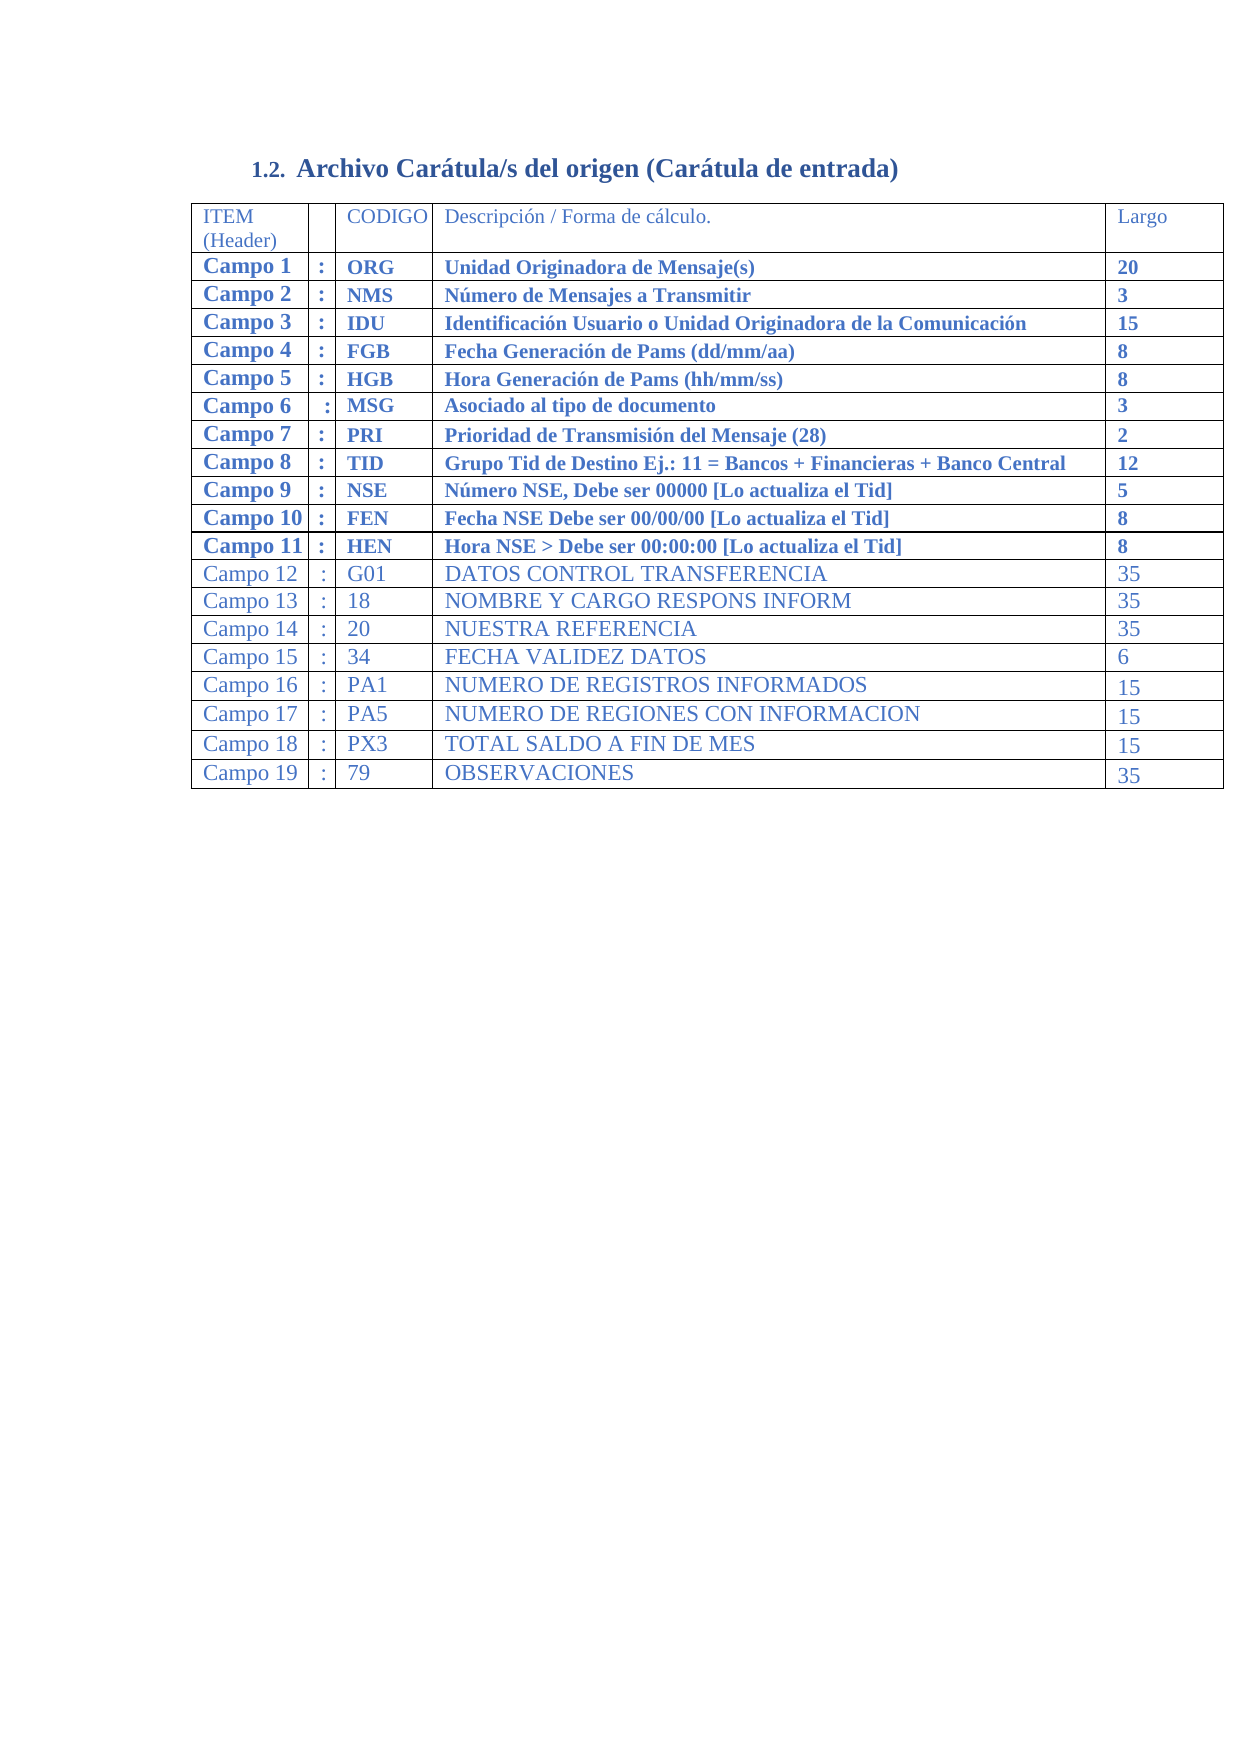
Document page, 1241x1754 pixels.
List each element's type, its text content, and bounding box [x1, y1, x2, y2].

table_cell : [309, 644, 335, 671]
table_cell : [309, 588, 335, 615]
table_cell : [309, 560, 335, 587]
table_cell G01 [336, 560, 432, 587]
table_cell : [309, 701, 335, 729]
table_cell Grupo Tid de Destino Ej.: 11 = Bancos + Financieras + Banco Central [433, 449, 1105, 476]
table_cell Campo 8 [192, 449, 308, 476]
table_cell : [309, 449, 335, 476]
table_cell 35 [1106, 560, 1223, 587]
table_cell Campo 12 [192, 560, 308, 587]
table_cell : [309, 337, 335, 364]
table_cell Fecha Generación de Pams (dd/mm/aa) [433, 337, 1105, 364]
table_cell PA5 [336, 701, 432, 729]
table_cell : [309, 616, 335, 643]
table_header [309, 204, 335, 252]
table_cell 8 [1106, 505, 1223, 531]
table_cell : [309, 421, 335, 448]
table_cell Campo 15 [192, 644, 308, 671]
table_cell 6 [1106, 644, 1223, 671]
table_cell Campo 10 [192, 505, 308, 531]
table_cell HGB [336, 365, 432, 392]
table_cell Campo 9 [192, 477, 308, 503]
table_cell : [309, 309, 335, 336]
table_cell NSE [336, 477, 432, 503]
table_cell Número NSE, Debe ser 00000 [Lo actualiza el Tid] [433, 477, 1105, 503]
table_cell Campo 5 [192, 365, 308, 392]
table_cell Campo 16 [192, 672, 308, 700]
table_cell Campo 1 [192, 253, 308, 280]
table_cell Campo 7 [192, 421, 308, 448]
table_cell 20 [336, 616, 432, 643]
table_cell 15 [1106, 701, 1223, 729]
table_cell 34 [336, 644, 432, 671]
table_cell 18 [336, 588, 432, 615]
table_cell : [309, 672, 335, 700]
table_cell : [309, 477, 335, 503]
table_cell Asociado al tipo de documento [433, 393, 1105, 420]
table_cell Campo 11 [192, 533, 308, 559]
table_cell 20 [1106, 253, 1223, 280]
table_cell : [309, 505, 335, 531]
table_cell 15 [1106, 309, 1223, 336]
table_cell PA1 [336, 672, 432, 700]
table_cell 15 [1106, 672, 1223, 700]
table_cell 12 [1106, 449, 1223, 476]
table_cell Campo 17 [192, 701, 308, 729]
table_cell 8 [1106, 533, 1223, 559]
table_cell Campo 14 [192, 616, 308, 643]
table_cell NUMERO DE REGIONES CON INFORMACION [433, 701, 1105, 729]
table_cell FGB [336, 337, 432, 364]
table_cell Prioridad de Transmisión del Mensaje (28) [433, 421, 1105, 448]
table_cell : [309, 253, 335, 280]
table_cell PX3 [336, 731, 432, 759]
table_cell : [309, 760, 335, 788]
table_cell Unidad Originadora de Mensaje(s) [433, 253, 1105, 280]
table_cell : [309, 365, 335, 392]
table_cell Hora NSE > Debe ser 00:00:00 [Lo actualiza el Tid] [433, 533, 1105, 559]
table_cell 8 [1106, 365, 1223, 392]
table_cell 35 [1106, 588, 1223, 615]
table_cell IDU [336, 309, 432, 336]
table_cell : [309, 731, 335, 759]
table_cell 35 [1106, 760, 1223, 788]
table_cell : [309, 281, 335, 308]
table_cell PRI [336, 421, 432, 448]
table_cell 79 [336, 760, 432, 788]
table_cell NUMERO DE REGISTROS INFORMADOS [433, 672, 1105, 700]
table_cell 3 [1106, 393, 1223, 420]
table_header ITEM (Header) [192, 204, 308, 252]
table_cell Campo 6 [192, 393, 308, 420]
table_cell TOTAL SALDO A FIN DE MES [433, 731, 1105, 759]
table_cell 3 [1106, 281, 1223, 308]
table_cell Campo 3 [192, 309, 308, 336]
table_cell HEN [336, 533, 432, 559]
table_cell : [309, 393, 335, 420]
table_cell Identificación Usuario o Unidad Originadora de la Comunicación [433, 309, 1105, 336]
table_cell Fecha NSE Debe ser 00/00/00 [Lo actualiza el Tid] [433, 505, 1105, 531]
subtitle Archivo Carátula/s del origen (Carátula de entrada) [251, 152, 1181, 183]
table_cell Hora Generación de Pams (hh/mm/ss) [433, 365, 1105, 392]
table_cell Campo 13 [192, 588, 308, 615]
table_header CODIGO [336, 204, 432, 252]
table_cell FEN [336, 505, 432, 531]
table_cell NMS [336, 281, 432, 308]
table_cell 8 [1106, 337, 1223, 364]
table_cell MSG [336, 393, 432, 420]
table_cell Campo 2 [192, 281, 308, 308]
table_cell FECHA VALIDEZ DATOS [433, 644, 1105, 671]
table_cell NOMBRE Y CARGO RESPONS INFORM [433, 588, 1105, 615]
table_cell 35 [1106, 616, 1223, 643]
table_cell DATOS CONTROL TRANSFERENCIA [433, 560, 1105, 587]
table_header Descripción / Forma de cálculo. [433, 204, 1105, 252]
table_cell Campo 19 [192, 760, 308, 788]
table_cell 2 [1106, 421, 1223, 448]
table_cell Campo 4 [192, 337, 308, 364]
table_cell TID [336, 449, 432, 476]
table_cell NUESTRA REFERENCIA [433, 616, 1105, 643]
table_cell Campo 18 [192, 731, 308, 759]
table_header Largo [1106, 204, 1223, 252]
table_cell Número de Mensajes a Transmitir [433, 281, 1105, 308]
table_cell OBSERVACIONES [433, 760, 1105, 788]
table_cell ORG [336, 253, 432, 280]
table_cell 15 [1106, 731, 1223, 759]
table_cell 5 [1106, 477, 1223, 503]
table_cell : [309, 533, 335, 559]
